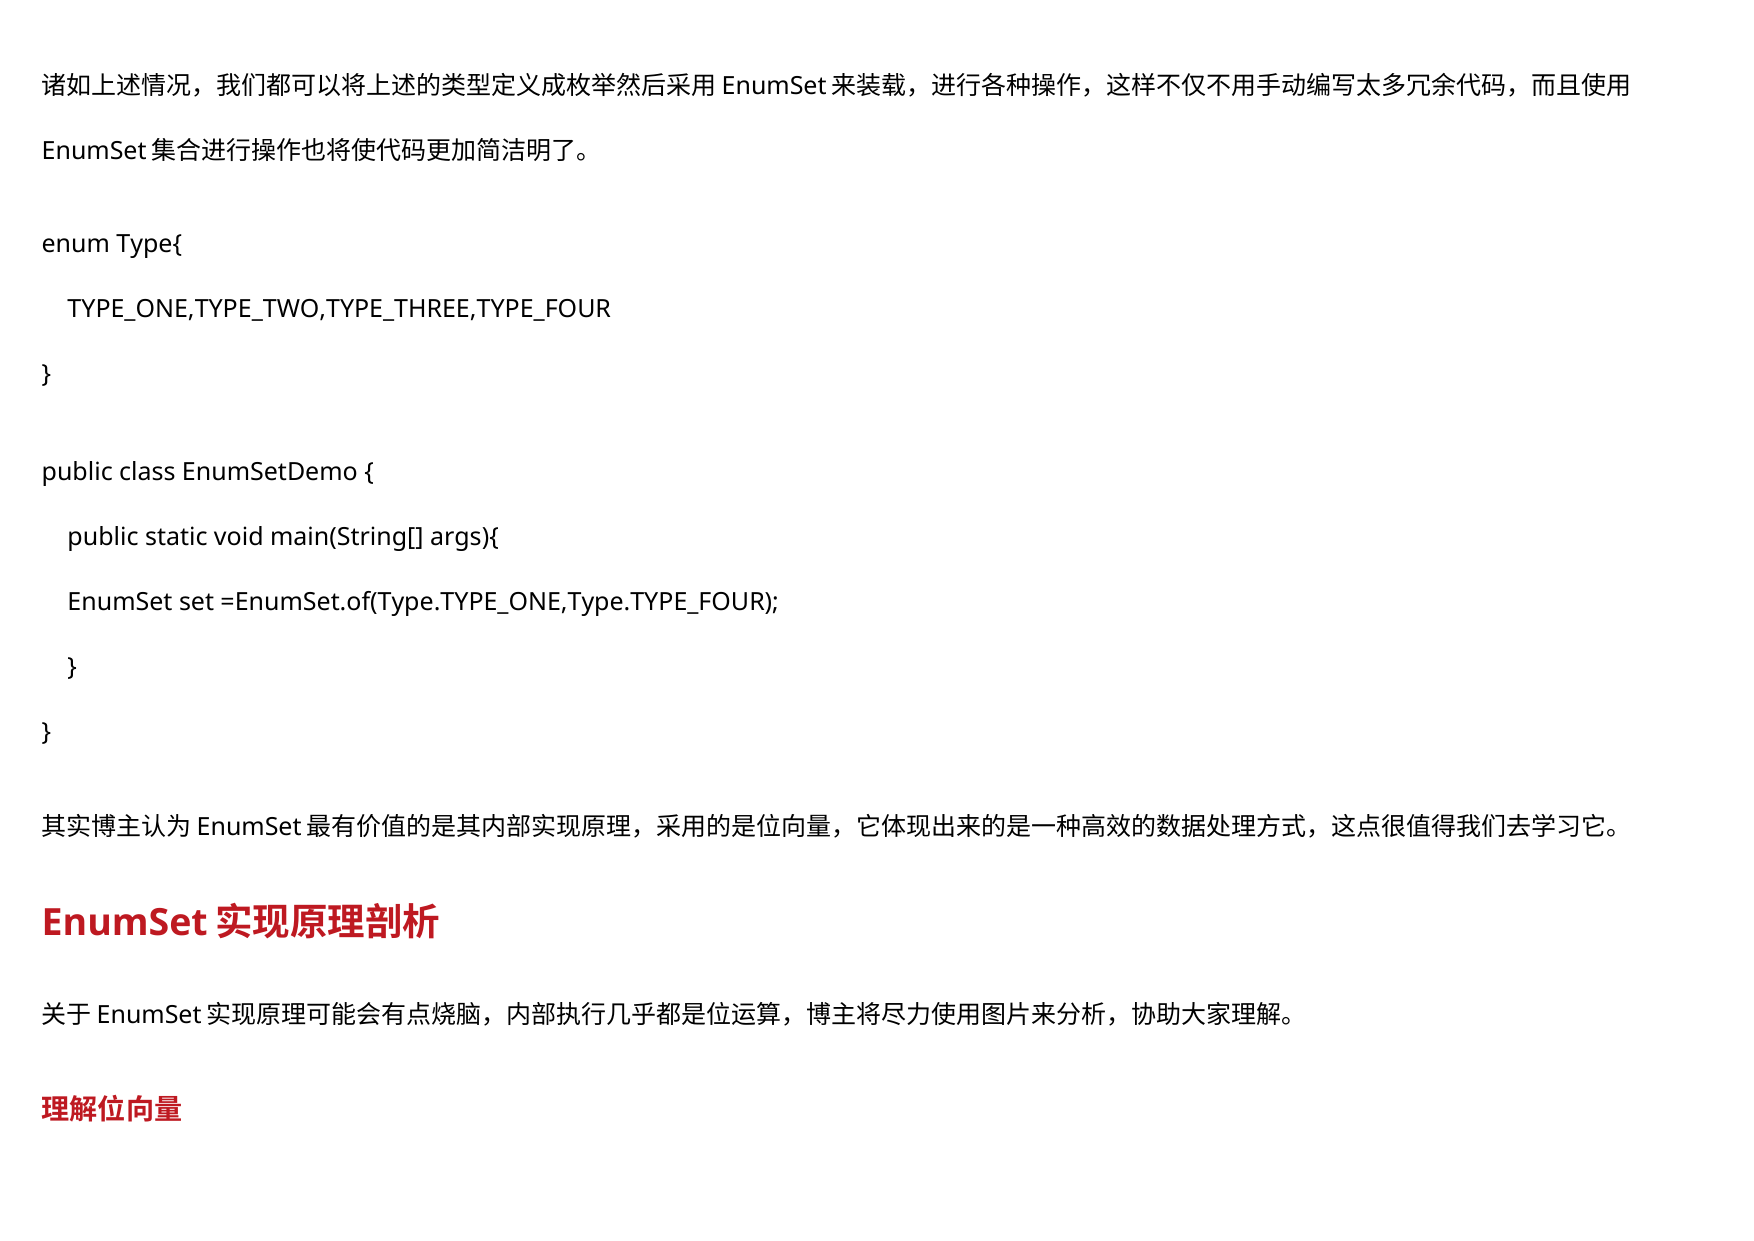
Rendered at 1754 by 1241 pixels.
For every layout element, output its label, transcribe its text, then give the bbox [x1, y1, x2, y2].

text EnumSet实现原理剖析 [41, 886, 1713, 951]
text enum Type{ [41, 211, 1713, 276]
text 理解位向量 [41, 1075, 1713, 1140]
text 诸如上述情况，我们都可以将上述的类型定义成枚举然后采用EnumSet来装载，进行各种操作，这样不仅不用手动编写太多冗余代码，而且使用EnumSet集合进行操作也将使代码更加简洁明了。 [41, 51, 1713, 181]
text } [41, 341, 1713, 406]
text EnumSet set =EnumSet.of(Type.TYPE_ONE,Type.TYPE_FOUR); [41, 568, 1713, 633]
text 关于EnumSet实现原理可能会有点烧脑，内部执行几乎都是位运算，博主将尽力使用图片来分析，协助大家理解。 [41, 981, 1713, 1046]
text } [41, 698, 1713, 763]
text TYPE_ONE,TYPE_TWO,TYPE_THREE,TYPE_FOUR [41, 276, 1713, 341]
text 其实博主认为EnumSet最有价值的是其内部实现原理，采用的是位向量，它体现出来的是一种高效的数据处理方式，这点很值得我们去学习它。 [41, 792, 1713, 857]
text } [41, 633, 1713, 698]
text public static void main(String[] args){ [41, 503, 1713, 568]
text public class EnumSetDemo { [41, 438, 1713, 503]
